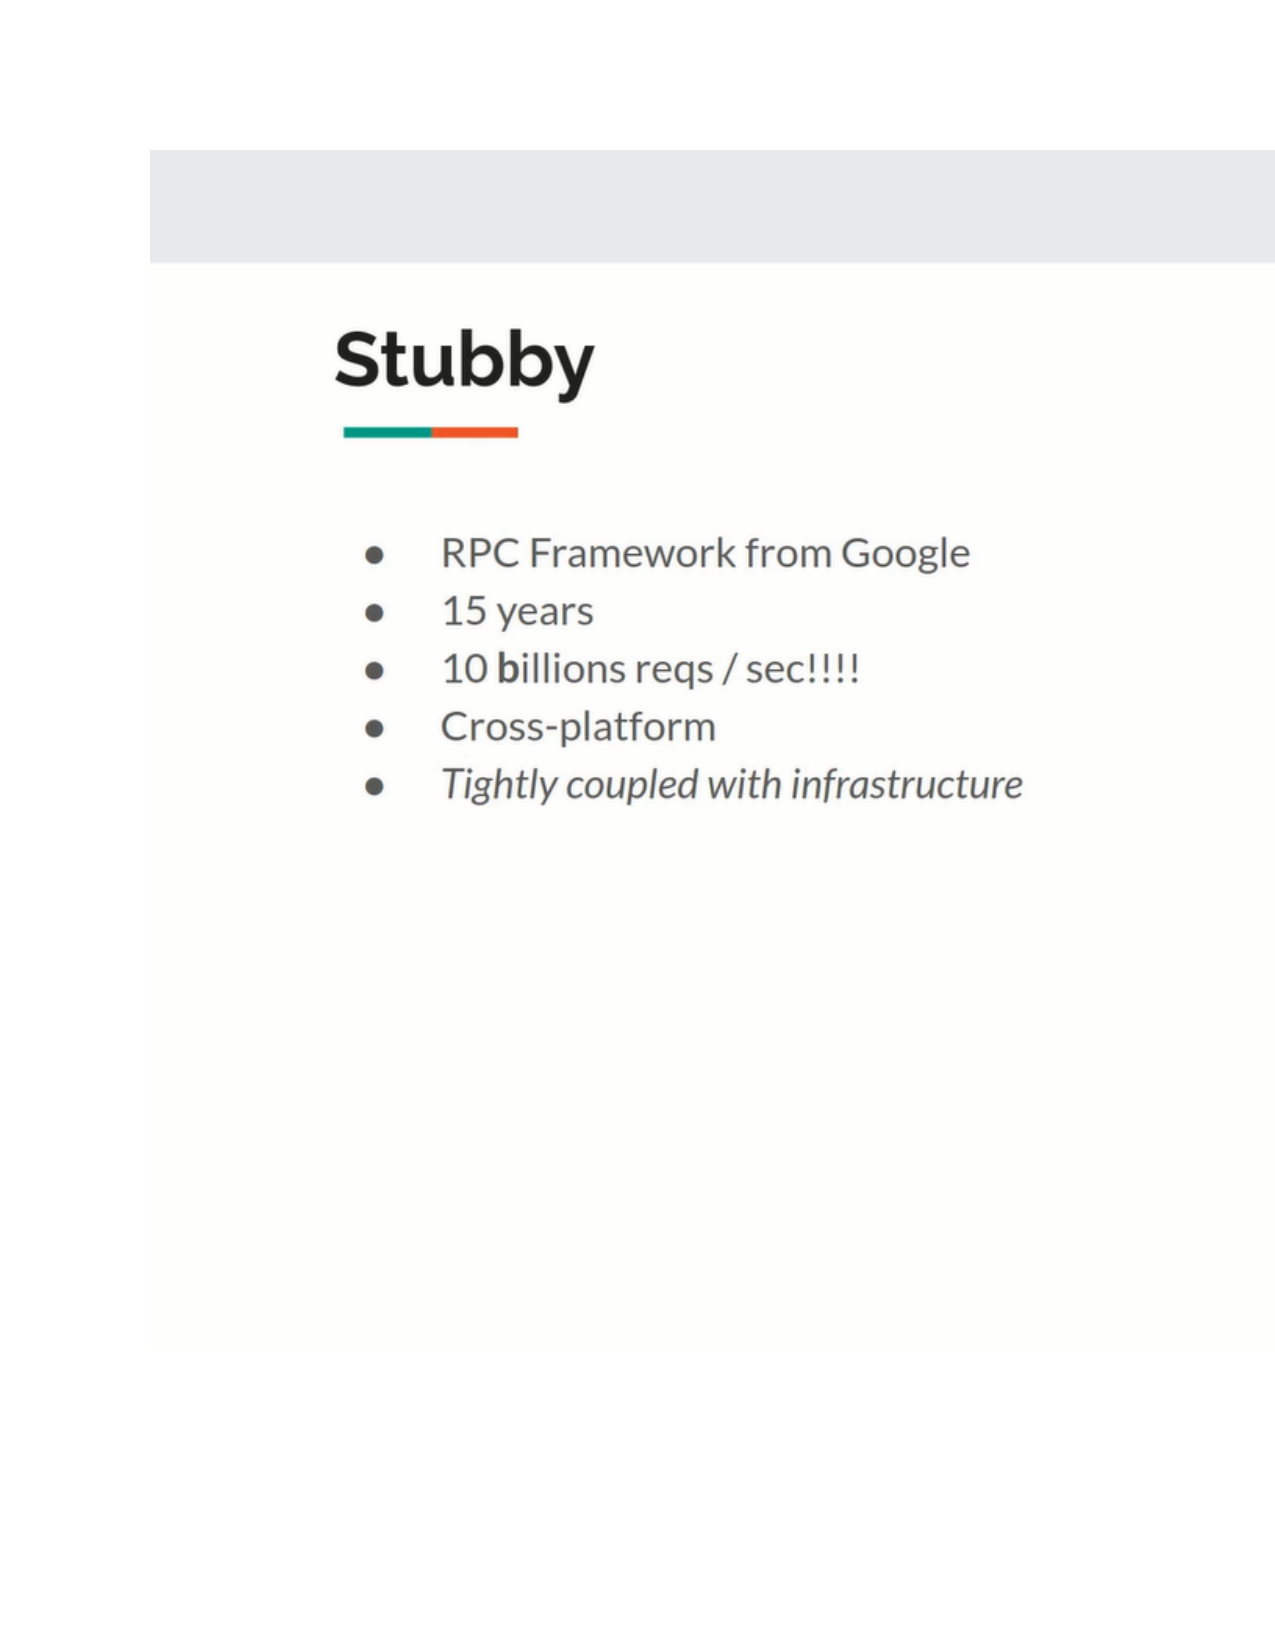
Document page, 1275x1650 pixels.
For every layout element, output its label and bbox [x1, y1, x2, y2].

picture [150, 150, 1275, 1350]
